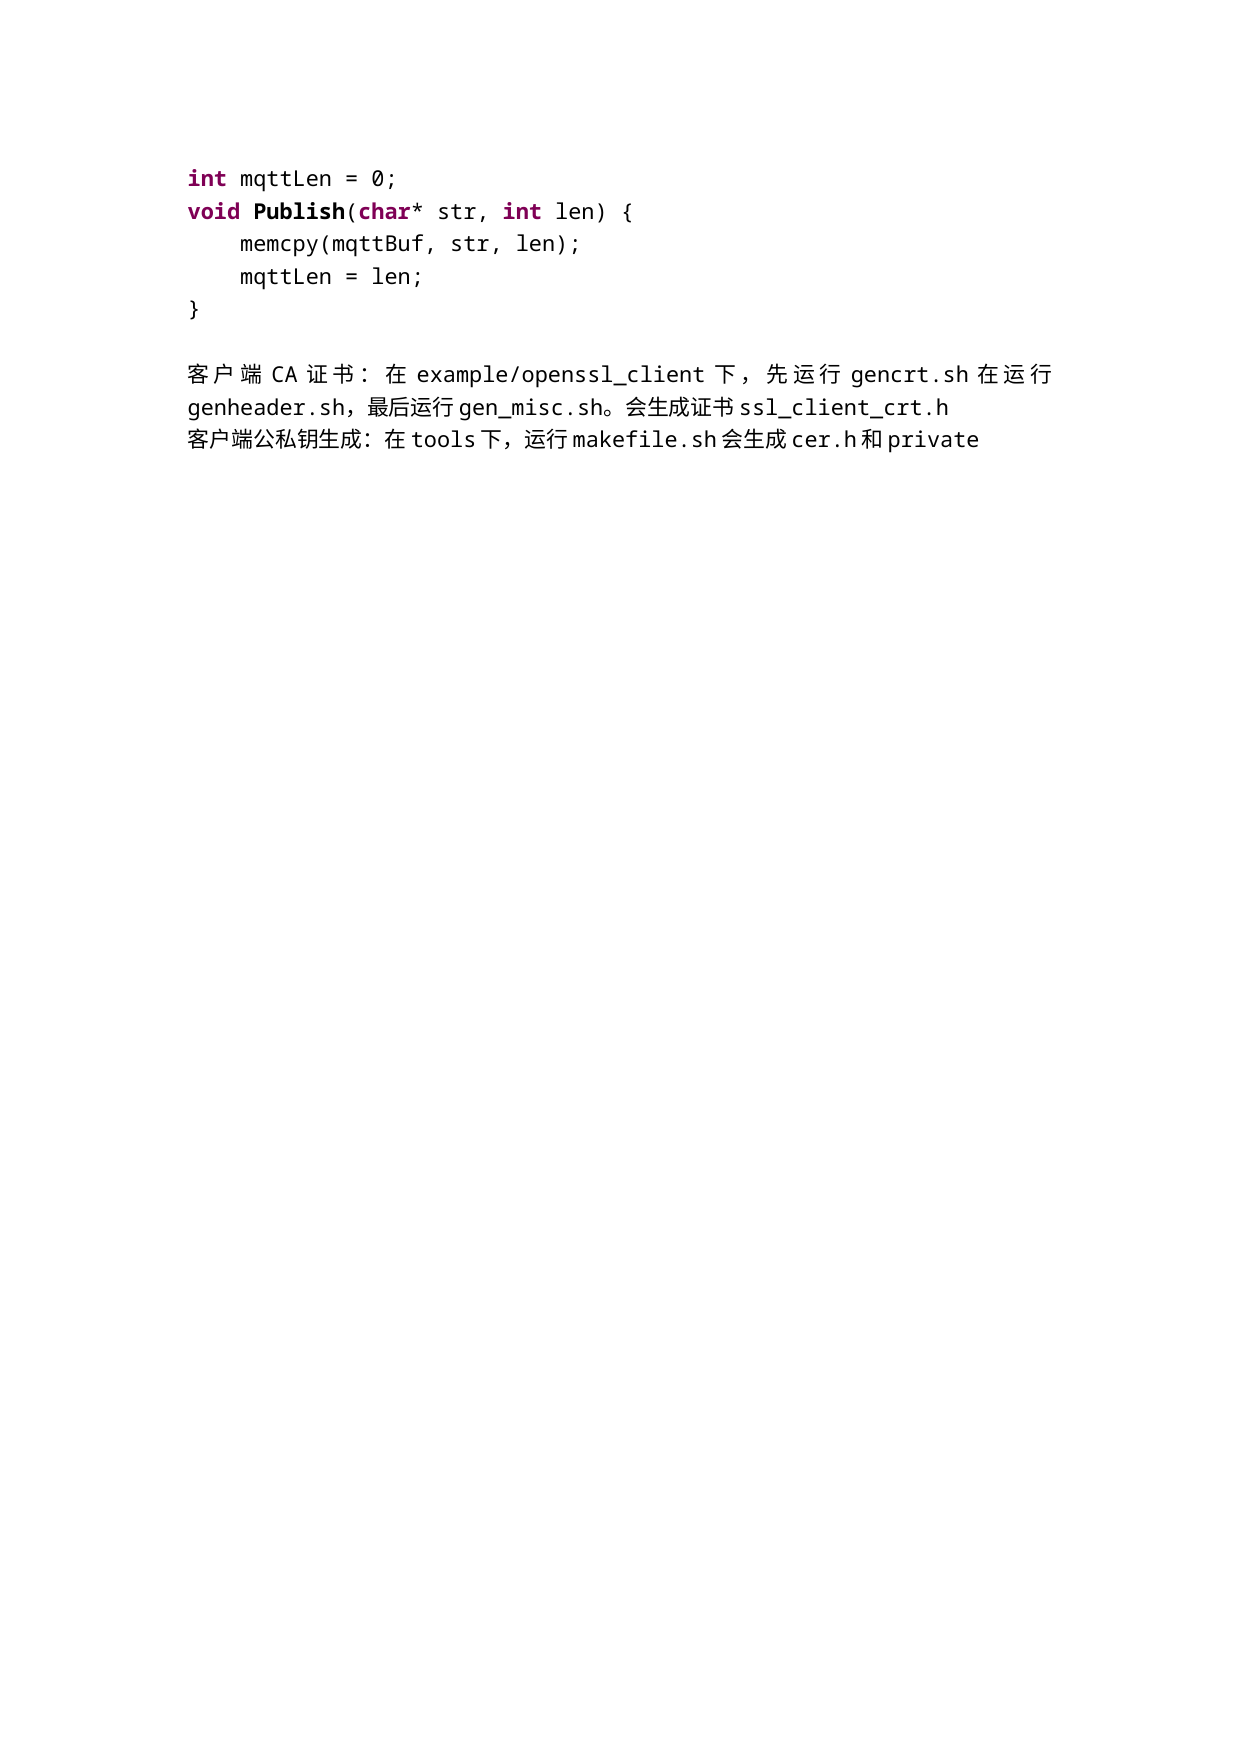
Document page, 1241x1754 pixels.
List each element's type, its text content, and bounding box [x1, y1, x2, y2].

text 客户端CA证书：在example/openssl_client下，先运行gencrt.sh在运行genheader.sh，最后运行gen_misc.sh。会生成证书ssl_client_crt.h [187, 357, 1053, 422]
text void Publish(char* str, int len) { [187, 194, 1053, 227]
text } [187, 292, 1053, 324]
text mqttLen = len; [187, 259, 1053, 292]
text memcpy(mqttBuf, str, len); [187, 227, 1053, 259]
text int mqttLen = 0; [187, 162, 1053, 194]
text 客户端公私钥生成：在tools下，运行makefile.sh会生成cer.h和private [187, 422, 1053, 454]
